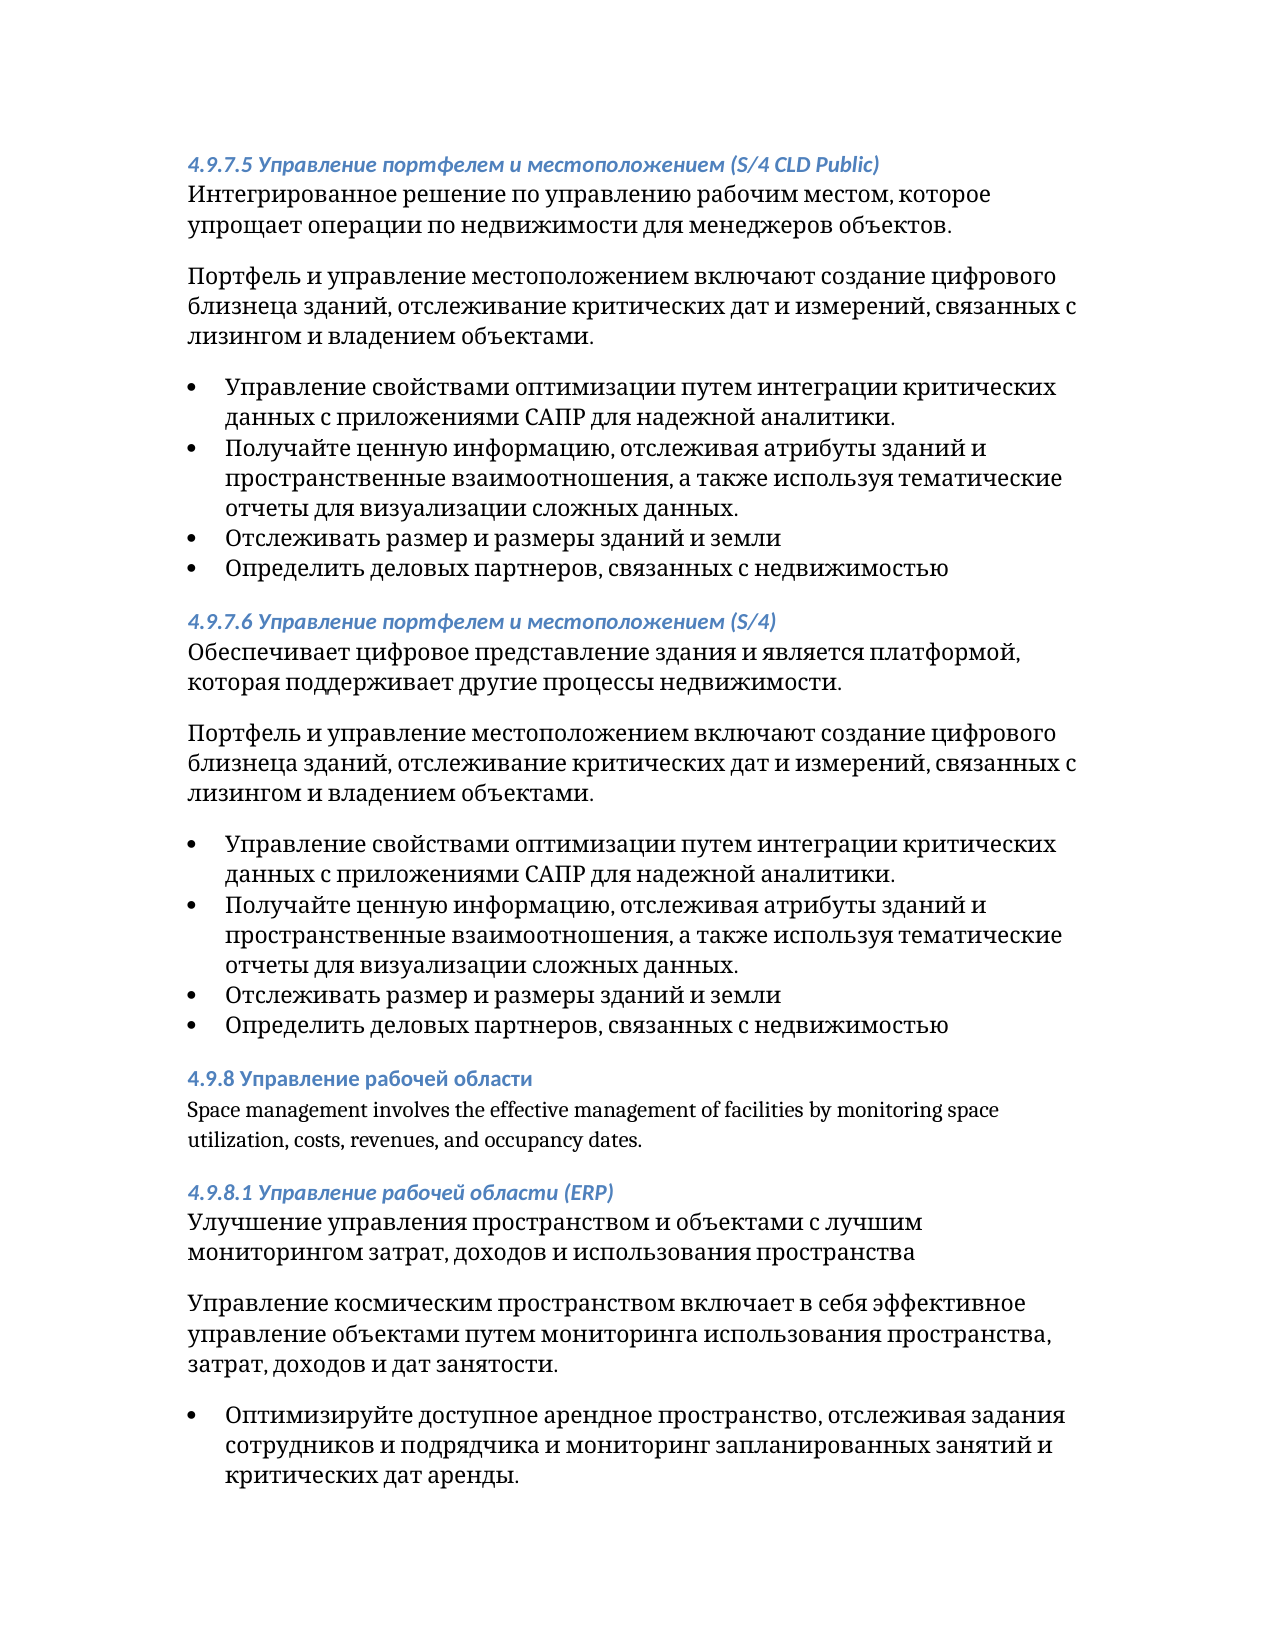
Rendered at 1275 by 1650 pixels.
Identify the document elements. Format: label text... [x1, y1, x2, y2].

text Интегрированное решение по управлению рабочим местом, которое упрощает операции по недвижимости для менеджеров объектов. [187, 182, 1087, 239]
text Space management involves the effective management of facilities by monitoring space utilization, costs, revenues, and occupancy dates. [187, 1097, 1087, 1153]
list Управление свойствами оптимизации путем интеграции критических данных с приложениями САПР для надежной аналитики. [187, 375, 1087, 431]
subtitle 4.9.8.1 Управление рабочей области (ERP) [187, 1178, 1087, 1206]
list Отслеживать размер и размеры зданий и земли [187, 983, 1087, 1009]
list Оптимизируйте доступное арендное пространство, отслеживая задания сотрудников и подрядчика и мониторинг запланированных занятий и критических дат аренды. [187, 1403, 1087, 1489]
list Определить деловых партнеров, связанных с недвижимостью [187, 556, 1087, 582]
subtitle 4.9.7.6 Управление портфелем и местоположением (S/4) [187, 607, 1087, 635]
text Улучшение управления пространством и объектами с лучшим мониторингом затрат, доходов и использования пространства [187, 1210, 1087, 1267]
list Отслеживать размер и размеры зданий и земли [187, 526, 1087, 552]
list Определить деловых партнеров, связанных с недвижимостью [187, 1013, 1087, 1040]
list Управление свойствами оптимизации путем интеграции критических данных с приложениями САПР для надежной аналитики. [187, 832, 1087, 889]
subtitle 4.9.7.5 Управление портфелем и местоположением (S/4 CLD Public) [187, 150, 1087, 178]
subtitle 4.9.8 Управление рабочей области [187, 1064, 1087, 1092]
text Обеспечивает цифровое представление здания и является платформой, которая поддерживает другие процессы недвижимости. [187, 639, 1087, 696]
